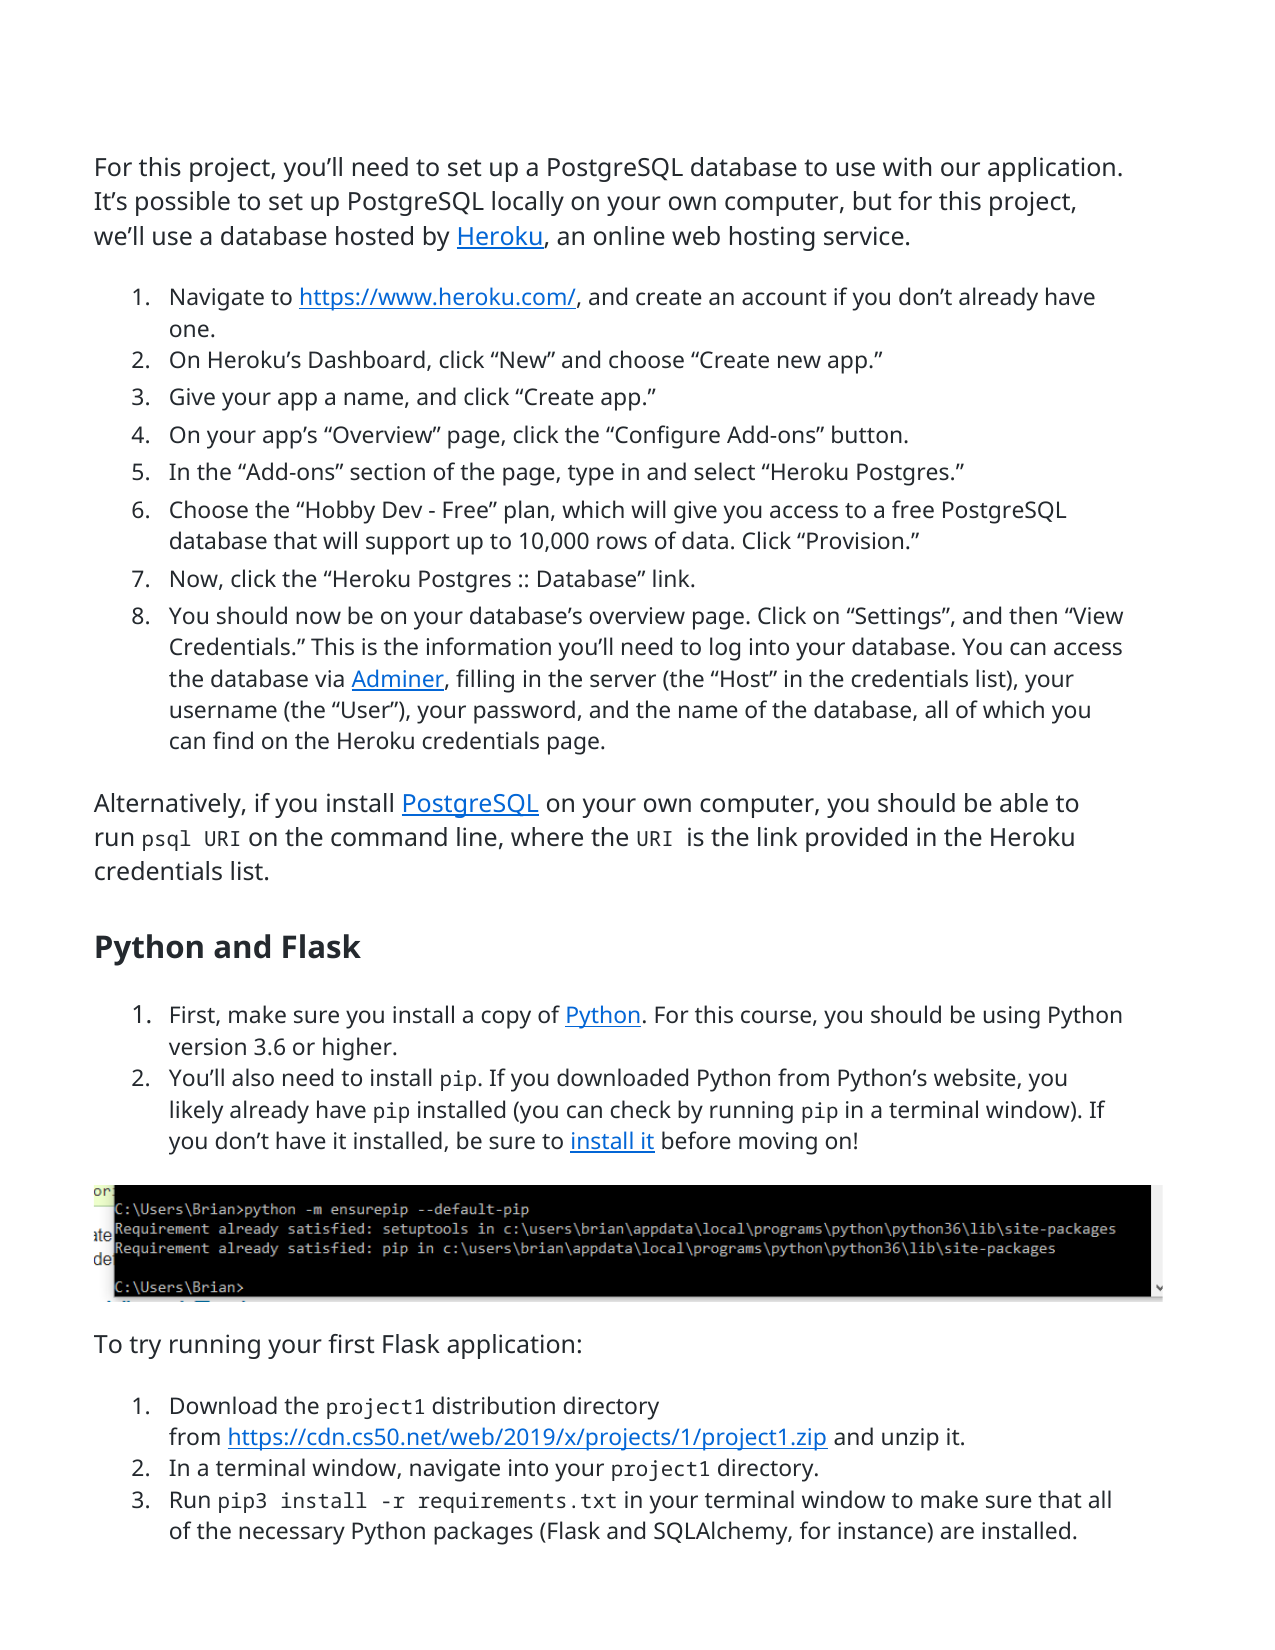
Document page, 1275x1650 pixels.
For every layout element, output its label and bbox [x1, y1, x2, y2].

picture [93, 1185, 1163, 1302]
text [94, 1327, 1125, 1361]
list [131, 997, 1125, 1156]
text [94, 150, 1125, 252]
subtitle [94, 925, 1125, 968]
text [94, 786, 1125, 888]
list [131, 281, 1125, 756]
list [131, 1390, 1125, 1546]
